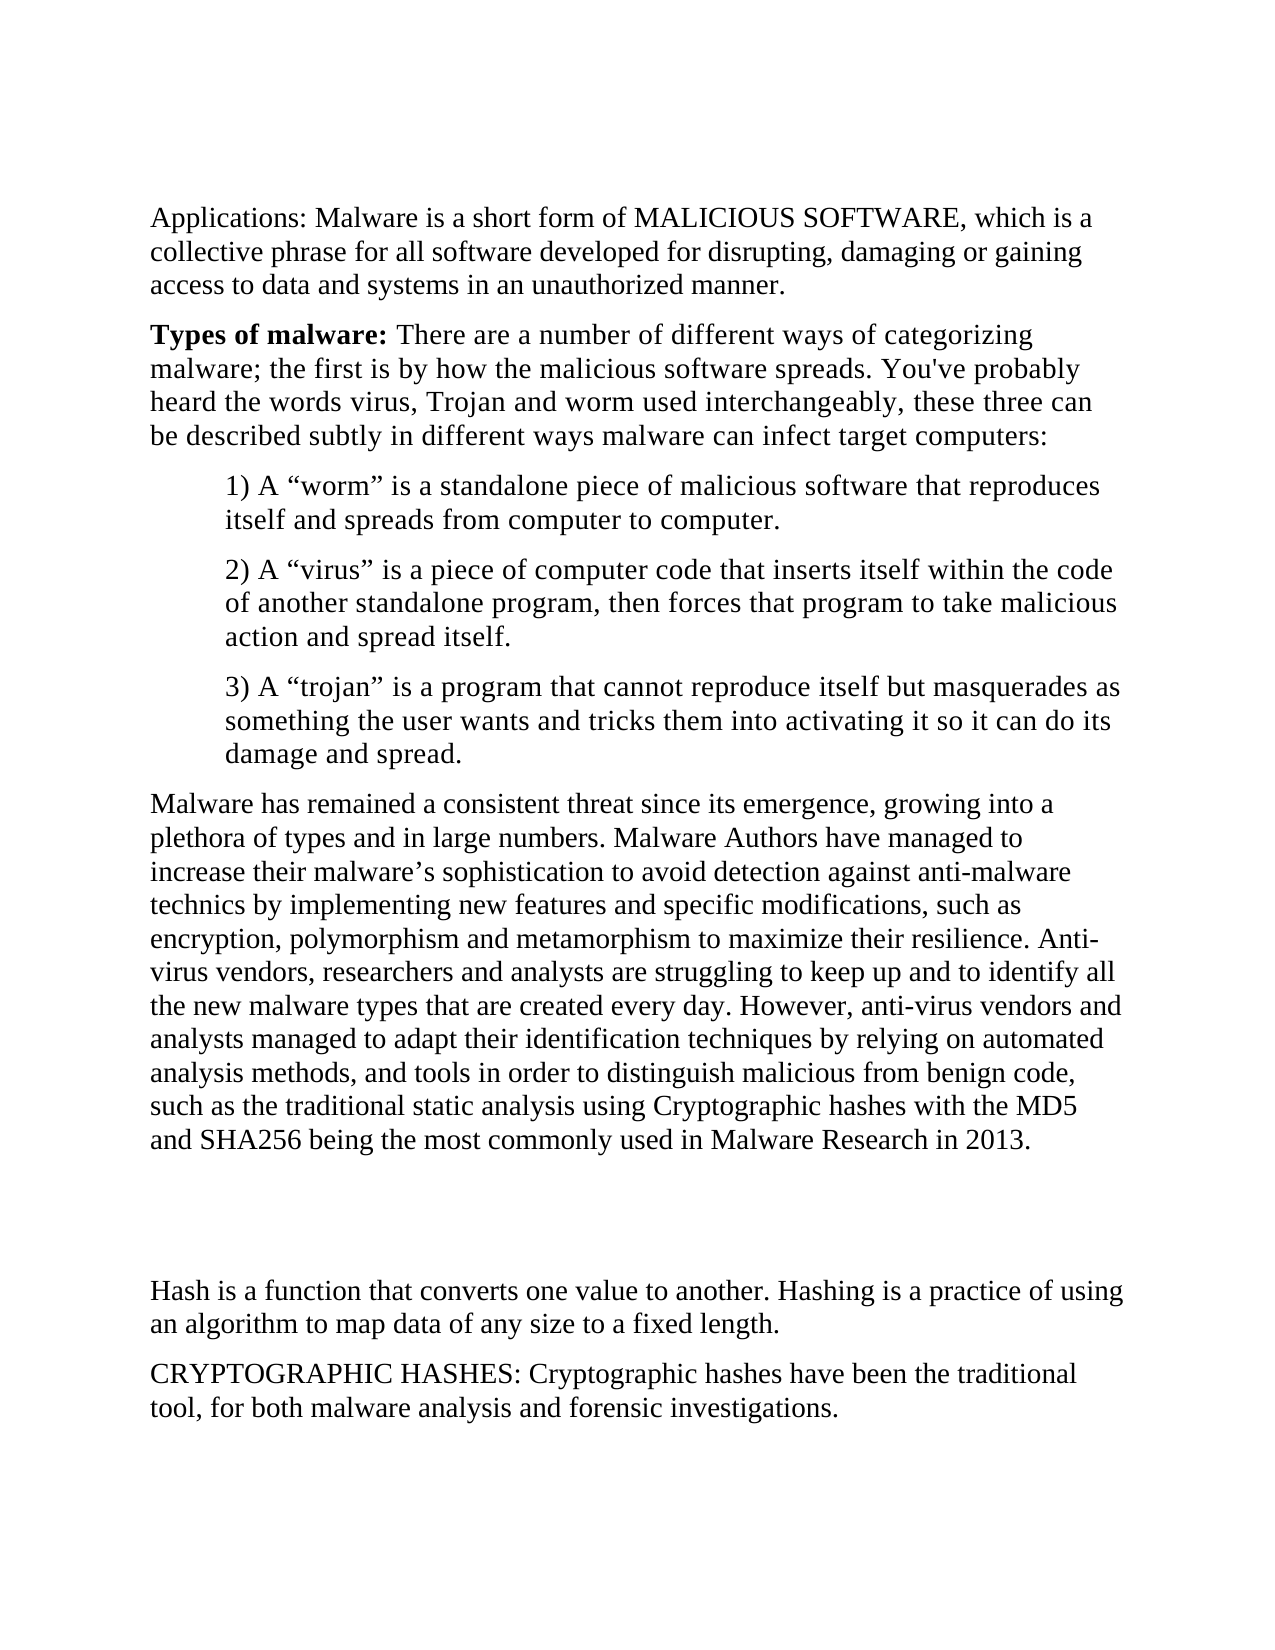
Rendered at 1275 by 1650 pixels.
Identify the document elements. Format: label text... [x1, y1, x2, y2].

text Types of malware: There are a number of different ways of categorizing malware; the first is by how the malicious software spreads. You've probably heard the words virus, Trojan and worm used interchangeably, these three can be described subtly in different ways malware can infect target computers: [150, 317, 1125, 452]
text 2) A “virus” is a piece of computer code that inserts itself within the code of another standalone program, then forces that program to take malicious action and spread itself. [225, 552, 1125, 653]
text Malware has remained a consistent threat since its emergence, growing into a plethora of types and in large numbers. Malware Authors have managed to increase their malware’s sophistication to avoid detection against anti-malware technics by implementing new features and specific modifications, such as encryption, polymorphism and metamorphism to maximize their resilience. Anti-virus vendors, researchers and analysts are struggling to keep up and to identify all the new malware types that are created every day. However, anti-virus vendors and analysts managed to adapt their identification techniques by relying on automated analysis methods, and tools in order to distinguish malicious from benign code, such as the traditional static analysis using Cryptographic hashes with the MD5 and SHA256 being the most commonly used in Malware Research in 2013. [150, 787, 1125, 1156]
text Hash is a function that converts one value to another. Hashing is a practice of using an algorithm to map data of any size to a fixed length. [150, 1273, 1125, 1340]
text CRYPTOGRAPHIC HASHES: Cryptographic hashes have been the traditional tool, for both malware analysis and forensic investigations. [150, 1356, 1125, 1423]
text 3) A “trojan” is a program that cannot reproduce itself but masquerades as something the user wants and tricks them into activating it so it can do its damage and spread. [225, 669, 1125, 770]
text Applications: Malware is a short form of MALICIOUS SOFTWARE, which is a collective phrase for all software developed for disrupting, damaging or gaining access to data and systems in an unauthorized manner. [150, 200, 1125, 301]
text 1) A “worm” is a standalone piece of malicious software that reproduces itself and spreads from computer to computer. [225, 468, 1125, 535]
